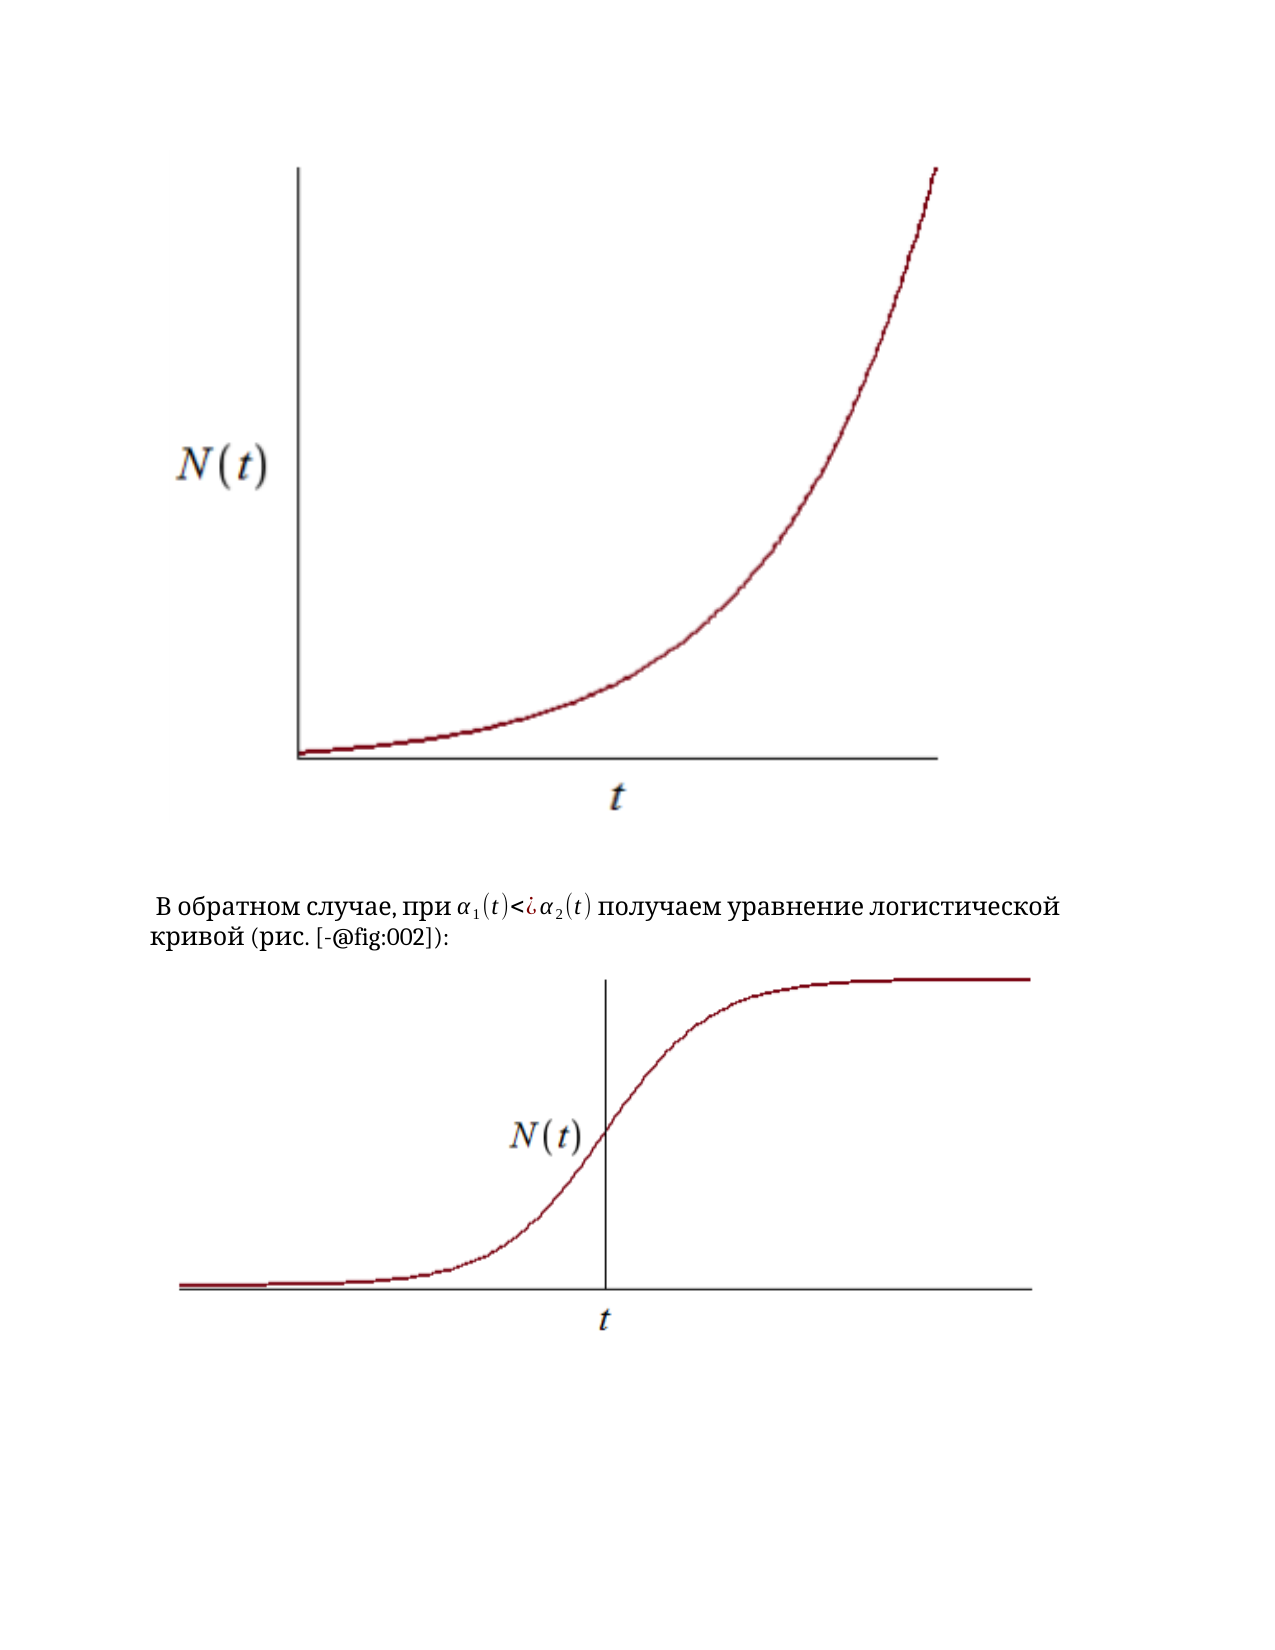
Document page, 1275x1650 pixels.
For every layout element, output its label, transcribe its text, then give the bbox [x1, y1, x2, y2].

picture [168, 970, 1044, 1342]
text В обратном случае, при получаем уравнение логистической кривой (рис. [-@fig:002]): [150, 891, 1125, 952]
picture [168, 150, 998, 823]
